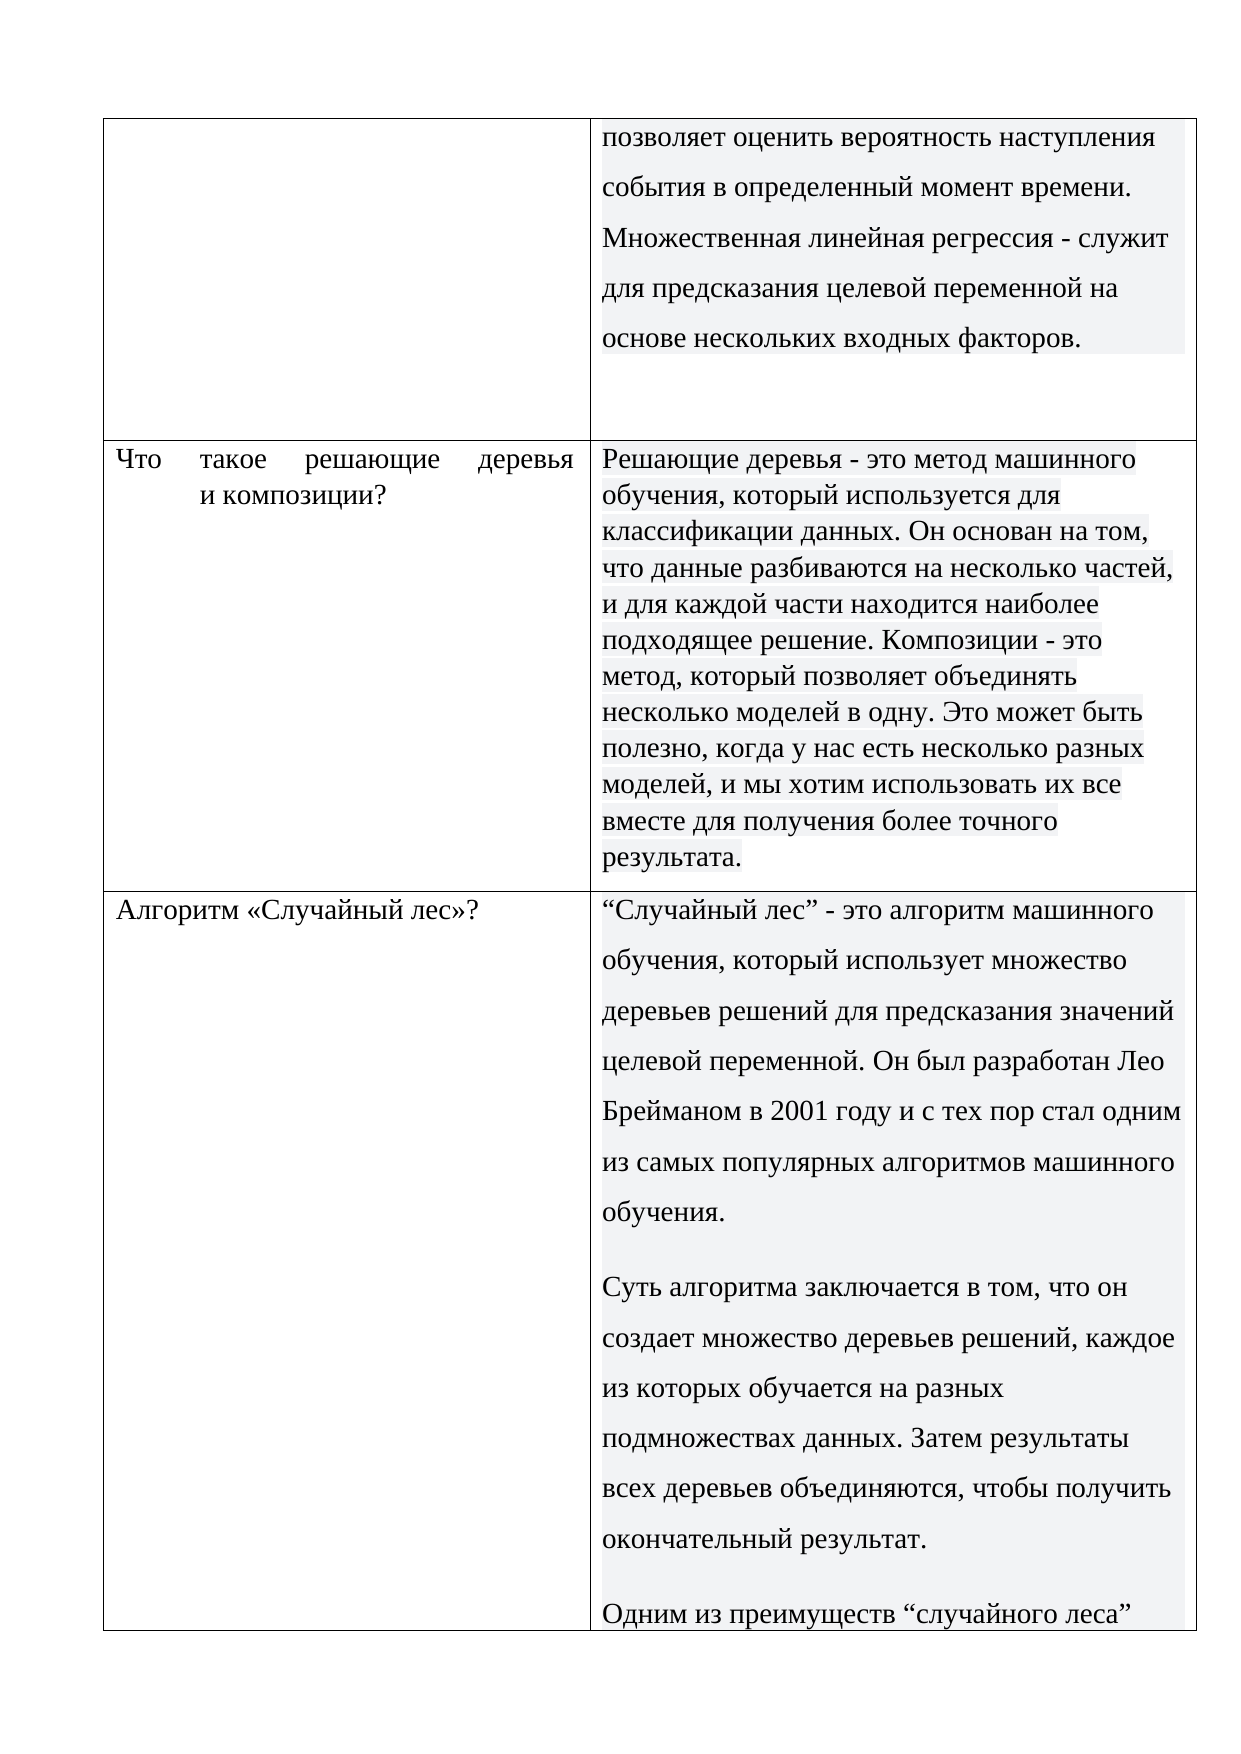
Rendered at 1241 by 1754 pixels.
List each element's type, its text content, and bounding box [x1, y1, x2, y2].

table_cell Что такое решающие деревья и композиции? [104, 441, 590, 891]
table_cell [104, 119, 590, 440]
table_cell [104, 892, 590, 1630]
table_cell Решающие деревья - это метод машинного обучения, который используется для классификации данных. Он основан на том, что данные разбиваются на несколько частей, и для каждой части находится наиболее подходящее решение. Композиции - это метод, который позволяет объединять несколько моделей в одну. Это может быть полезно, когда у нас есть несколько разных моделей, и мы хотим использовать их все вместе для получения более точного результата. [591, 441, 1196, 891]
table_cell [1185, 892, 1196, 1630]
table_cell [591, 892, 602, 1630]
